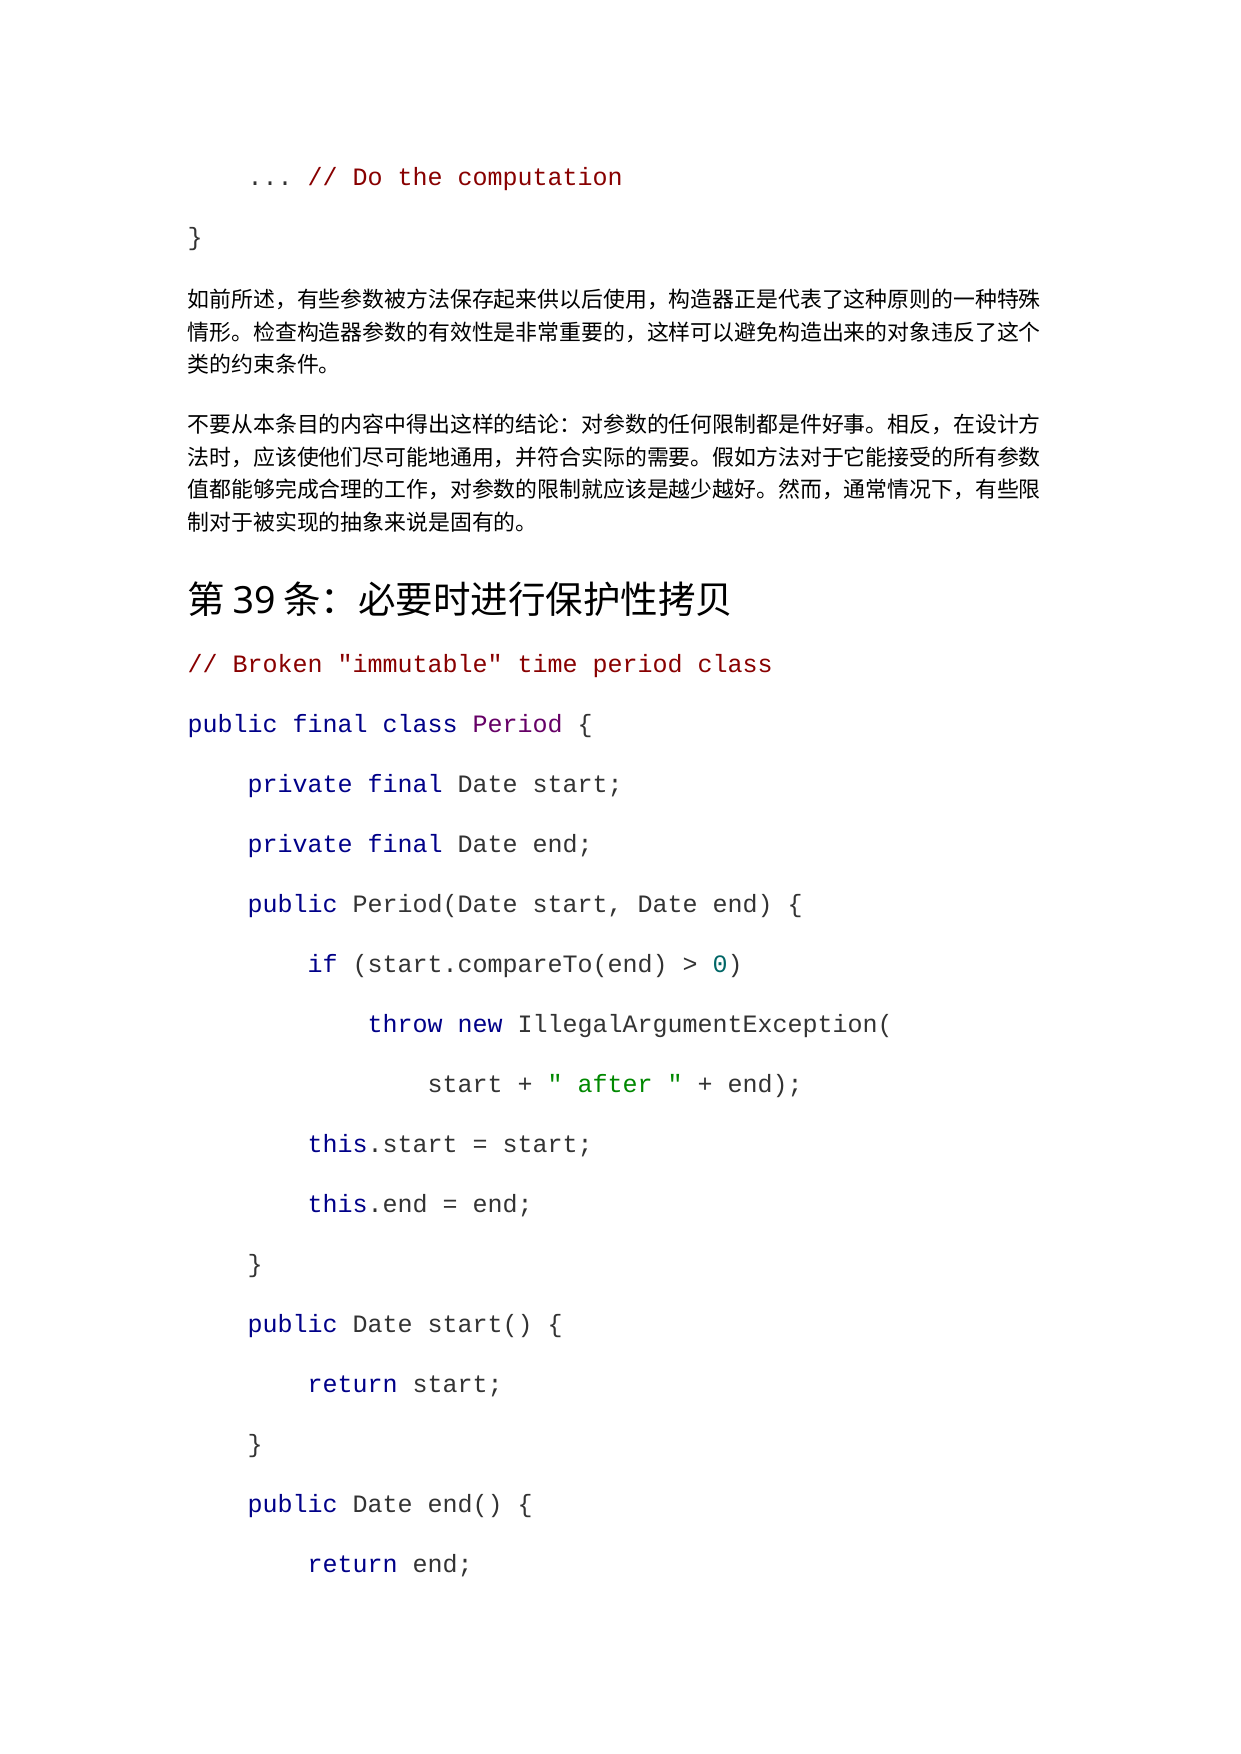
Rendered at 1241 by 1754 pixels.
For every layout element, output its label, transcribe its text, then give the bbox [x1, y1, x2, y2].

text 第39条：必要时进行保护性拷贝 [187, 564, 1053, 629]
text public Date end() { [187, 1489, 1053, 1522]
text } [187, 222, 1053, 254]
text 不要从本条目的内容中得出这样的结论：对参数的任何限制都是件好事。相反，在设计方法时，应该使他们尽可能地通用，并符合实际的需要。假如方法对于它能接受的所有参数值都能够完成合理的工作，对参数的限制就应该是越少越好。然而，通常情况下，有些限制对于被实现的抽象来说是固有的。 [187, 407, 1053, 537]
text private final Date end; [187, 829, 1053, 862]
text this.end = end; [187, 1189, 1053, 1222]
text ... // Do the computation [187, 162, 1053, 194]
text if (start.compareTo(end) > 0) [187, 949, 1053, 982]
text // Broken "immutable" time period class [187, 649, 1053, 682]
text public Date start() { [187, 1309, 1053, 1342]
text this.start = start; [187, 1129, 1053, 1162]
text throw new IllegalArgumentException( [187, 1009, 1053, 1042]
text public Period(Date start, Date end) { [187, 889, 1053, 922]
text return start; [187, 1369, 1053, 1402]
text return end; [187, 1549, 1053, 1582]
text 如前所述，有些参数被方法保存起来供以后使用，构造器正是代表了这种原则的一种特殊情形。检查构造器参数的有效性是非常重要的，这样可以避免构造出来的对象违反了这个类的约束条件。 [187, 282, 1053, 379]
text public final class Period { [187, 709, 1053, 742]
text } [187, 1429, 1053, 1462]
text start + " after " + end); [187, 1069, 1053, 1102]
text } [187, 1249, 1053, 1282]
text private final Date start; [187, 769, 1053, 802]
